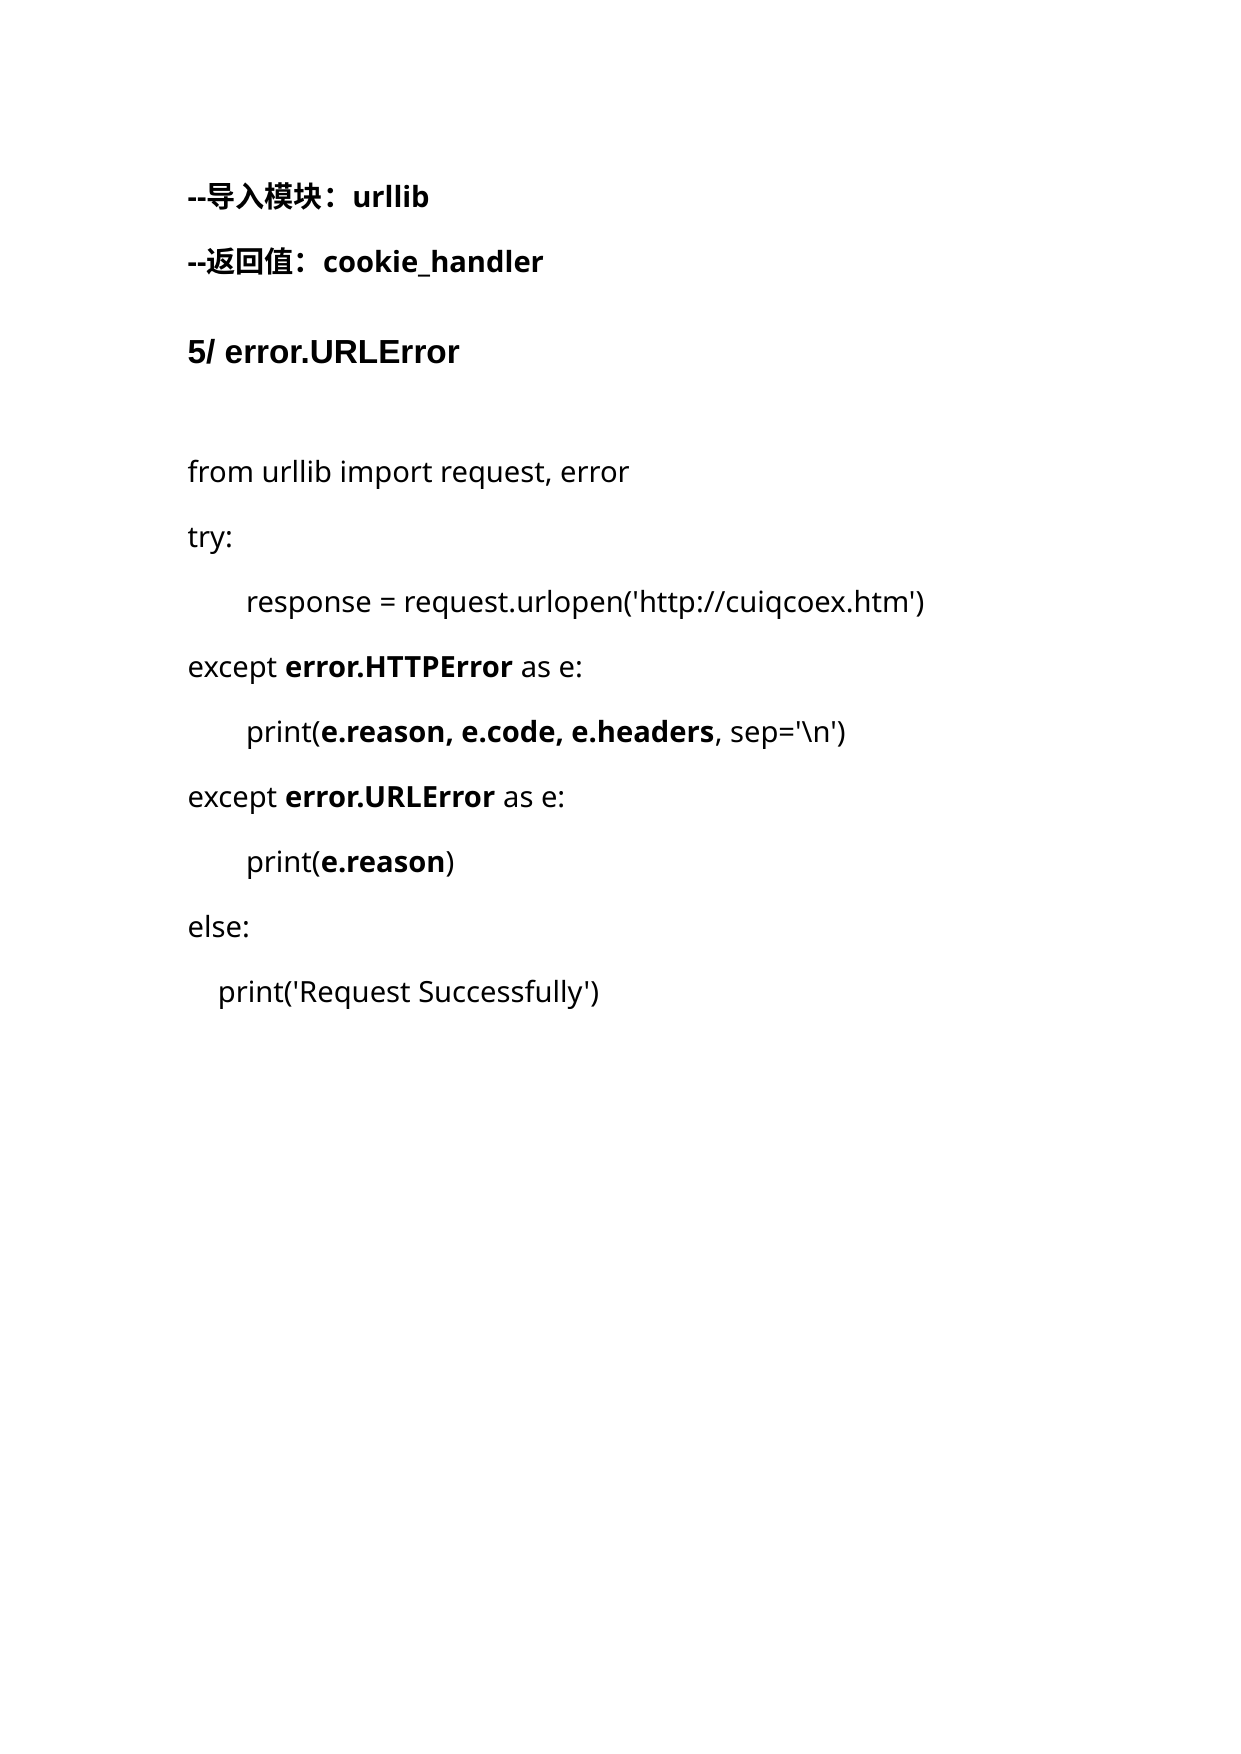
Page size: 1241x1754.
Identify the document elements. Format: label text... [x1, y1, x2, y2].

text except error.HTTPError as e: [187, 634, 1053, 699]
text from urllib import request, error [187, 439, 1053, 504]
text try: [187, 504, 1053, 569]
text --导入模块：urllib [187, 162, 1053, 227]
text print(e.reason, e.code, e.headers, sep='\n') [187, 699, 1053, 764]
text except error.URLError as e: [187, 764, 1053, 829]
text print(e.reason) [187, 829, 1053, 894]
subtitle 5/ error.URLError [187, 319, 1053, 384]
text --返回值：cookie_handler [187, 227, 1053, 292]
text print('Request Successfully') [187, 959, 1053, 1024]
text else: [187, 894, 1053, 959]
text response = request.urlopen('http://cuiqcoex.htm') [187, 569, 1053, 634]
